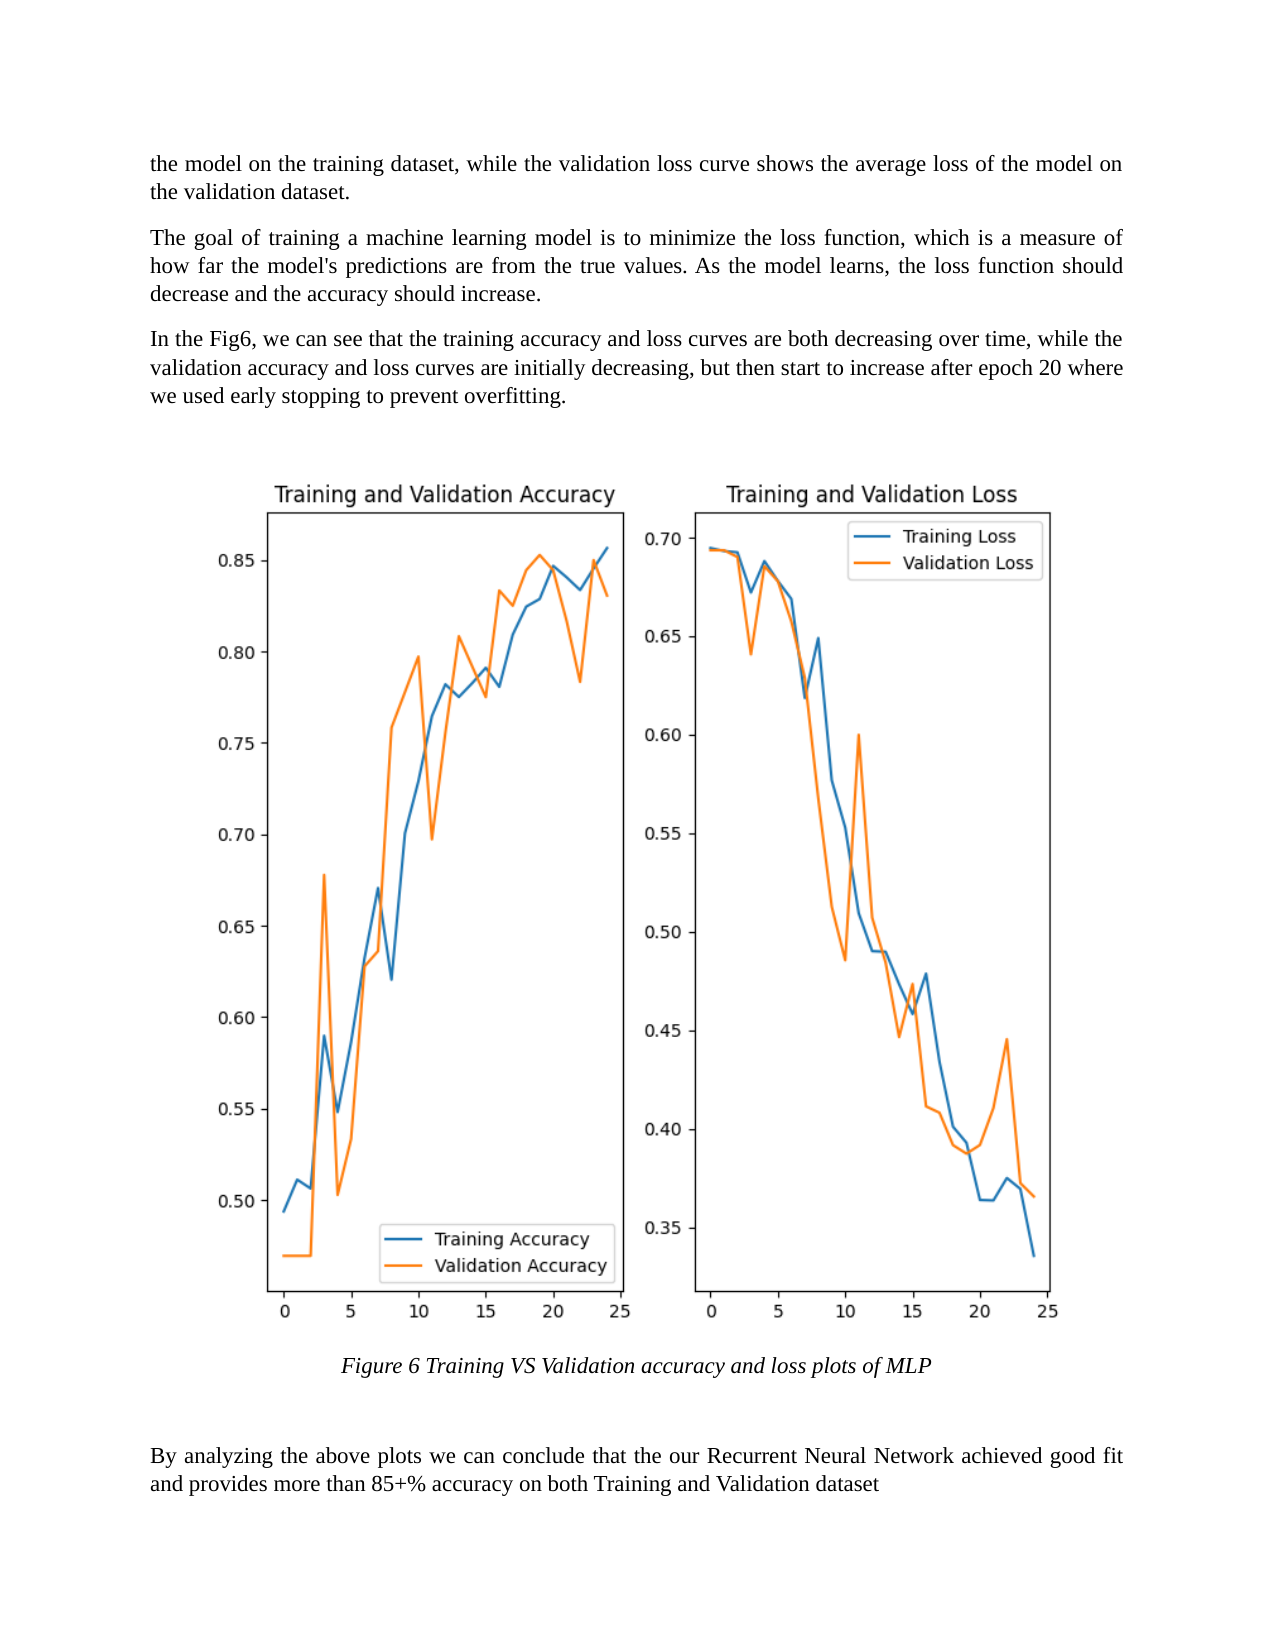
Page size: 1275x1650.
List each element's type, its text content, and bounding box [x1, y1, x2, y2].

text By analyzing the above plots we can conclude that the our Recurrent Neural Network achieved good fit and provides more than 85+% accuracy on both Training and Validation dataset [150, 1442, 1125, 1497]
picture [204, 472, 1071, 1334]
text In the Fig6, we can see that the training accuracy and loss curves are both decreasing over time, while the validation accuracy and loss curves are initially decreasing, but then start to increase after epoch 20 where we used early stopping to prevent overfitting. [150, 326, 1125, 409]
text Figure 6 Training VS Validation accuracy and loss plots of MLP [150, 1352, 1125, 1378]
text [150, 150, 1125, 205]
text The goal of training a machine learning model is to minimize the loss function, which is a measure of how far the model's predictions are from the true values. As the model learns, the loss function should decrease and the accuracy should increase. [150, 223, 1125, 307]
